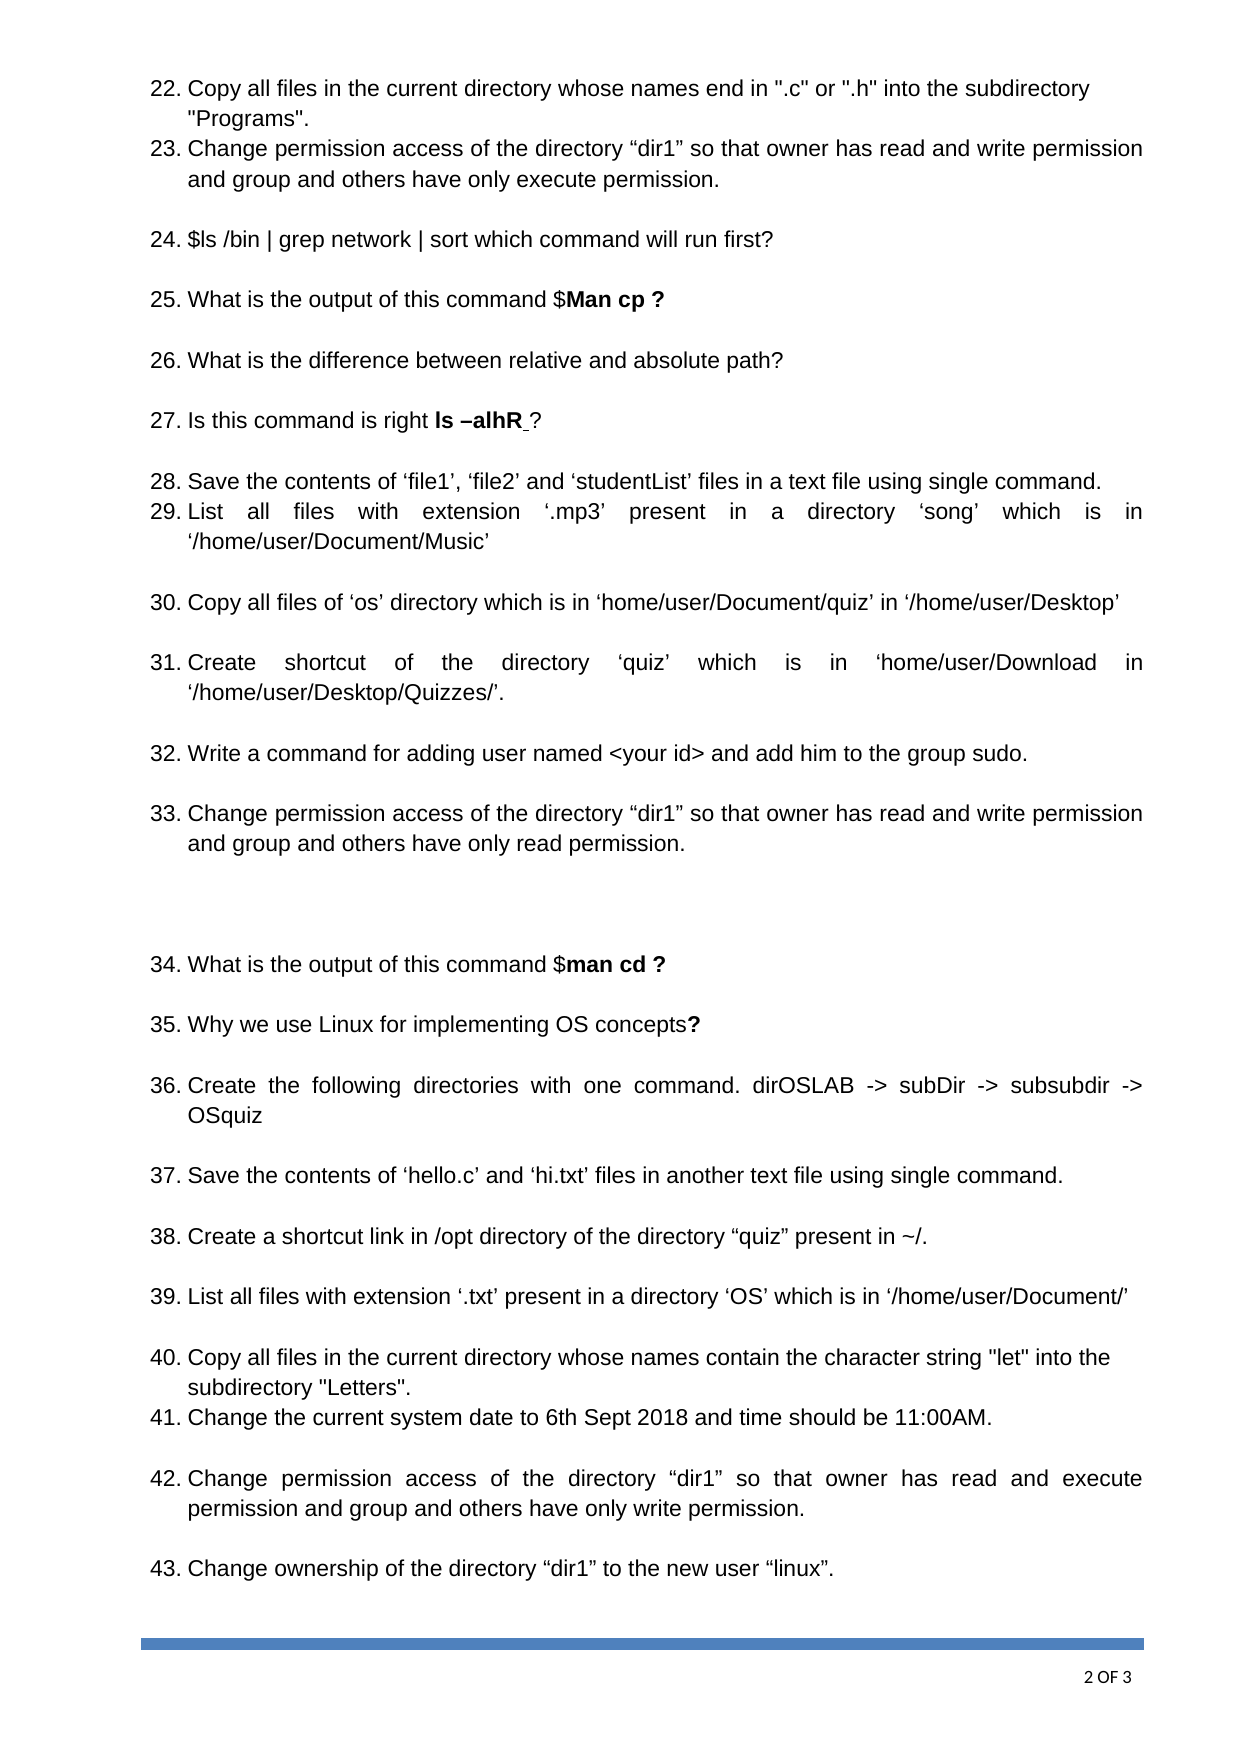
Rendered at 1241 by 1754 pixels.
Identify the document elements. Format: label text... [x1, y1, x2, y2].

list Change permission access of the directory “dir1” so that owner has read and execute permission and group and others have only write permission. [150, 1464, 1144, 1521]
list What is the output of this command $man cd ? [150, 951, 1144, 977]
list Create the following directories with one command. dirOSLAB -> subDir -> subsubdir -> OSquiz [150, 1072, 1144, 1128]
list Create a shortcut link in /opt directory of the directory “quiz” present in ~/. [150, 1223, 1144, 1249]
list Change permission access of the directory “dir1” so that owner has read and write permission and group and others have only read permission. [150, 800, 1144, 857]
list Change the current system date to 6th Sept 2018 and time should be 11:00AM. [150, 1404, 1144, 1431]
list List all files with extension ‘.txt’ present in a directory ‘OS’ which is in ‘/home/user/Document/’ [150, 1283, 1144, 1310]
list Why we use Linux for implementing OS concepts? [150, 1011, 1144, 1038]
list What is the difference between relative and absolute path? [150, 347, 1144, 373]
list Copy all files of ‘os’ directory which is in ‘home/user/Document/quiz’ in ‘/home/user/Desktop’ [150, 588, 1144, 615]
list Write a command for adding user named <your id> and add him to the group sudo. [150, 739, 1144, 766]
list Copy all files in the current directory whose names contain the character string "let" into the subdirectory "Letters". [150, 1344, 1144, 1400]
list Create shortcut of the directory ‘quiz’ which is in ‘home/user/Download in ‘/home/user/Desktop/Quizzes/’. [150, 649, 1144, 706]
list Is this command is right ls –alhR ? [150, 407, 1144, 434]
list List all files with extension ‘.mp3’ present in a directory ‘song’ which is in ‘/home/user/Document/Music’ [150, 498, 1144, 554]
list Change ownership of the directory “dir1” to the new user “linux”. [150, 1555, 1144, 1582]
list Copy all files in the current directory whose names end in ".c" or ".h" into the subdirectory "Programs". [150, 75, 1144, 132]
list Save the contents of ‘file1’, ‘file2’ and ‘studentList’ files in a text file using single command. [150, 468, 1144, 494]
list Save the contents of ‘hello.c’ and ‘hi.txt’ files in another text file using single command. [150, 1162, 1144, 1189]
list What is the output of this command $Man cp ? [150, 286, 1144, 313]
list Change permission access of the directory “dir1” so that owner has read and write permission and group and others have only execute permission. [150, 135, 1144, 192]
list $ls /bin | grep network | sort which command will run first? [150, 226, 1144, 252]
